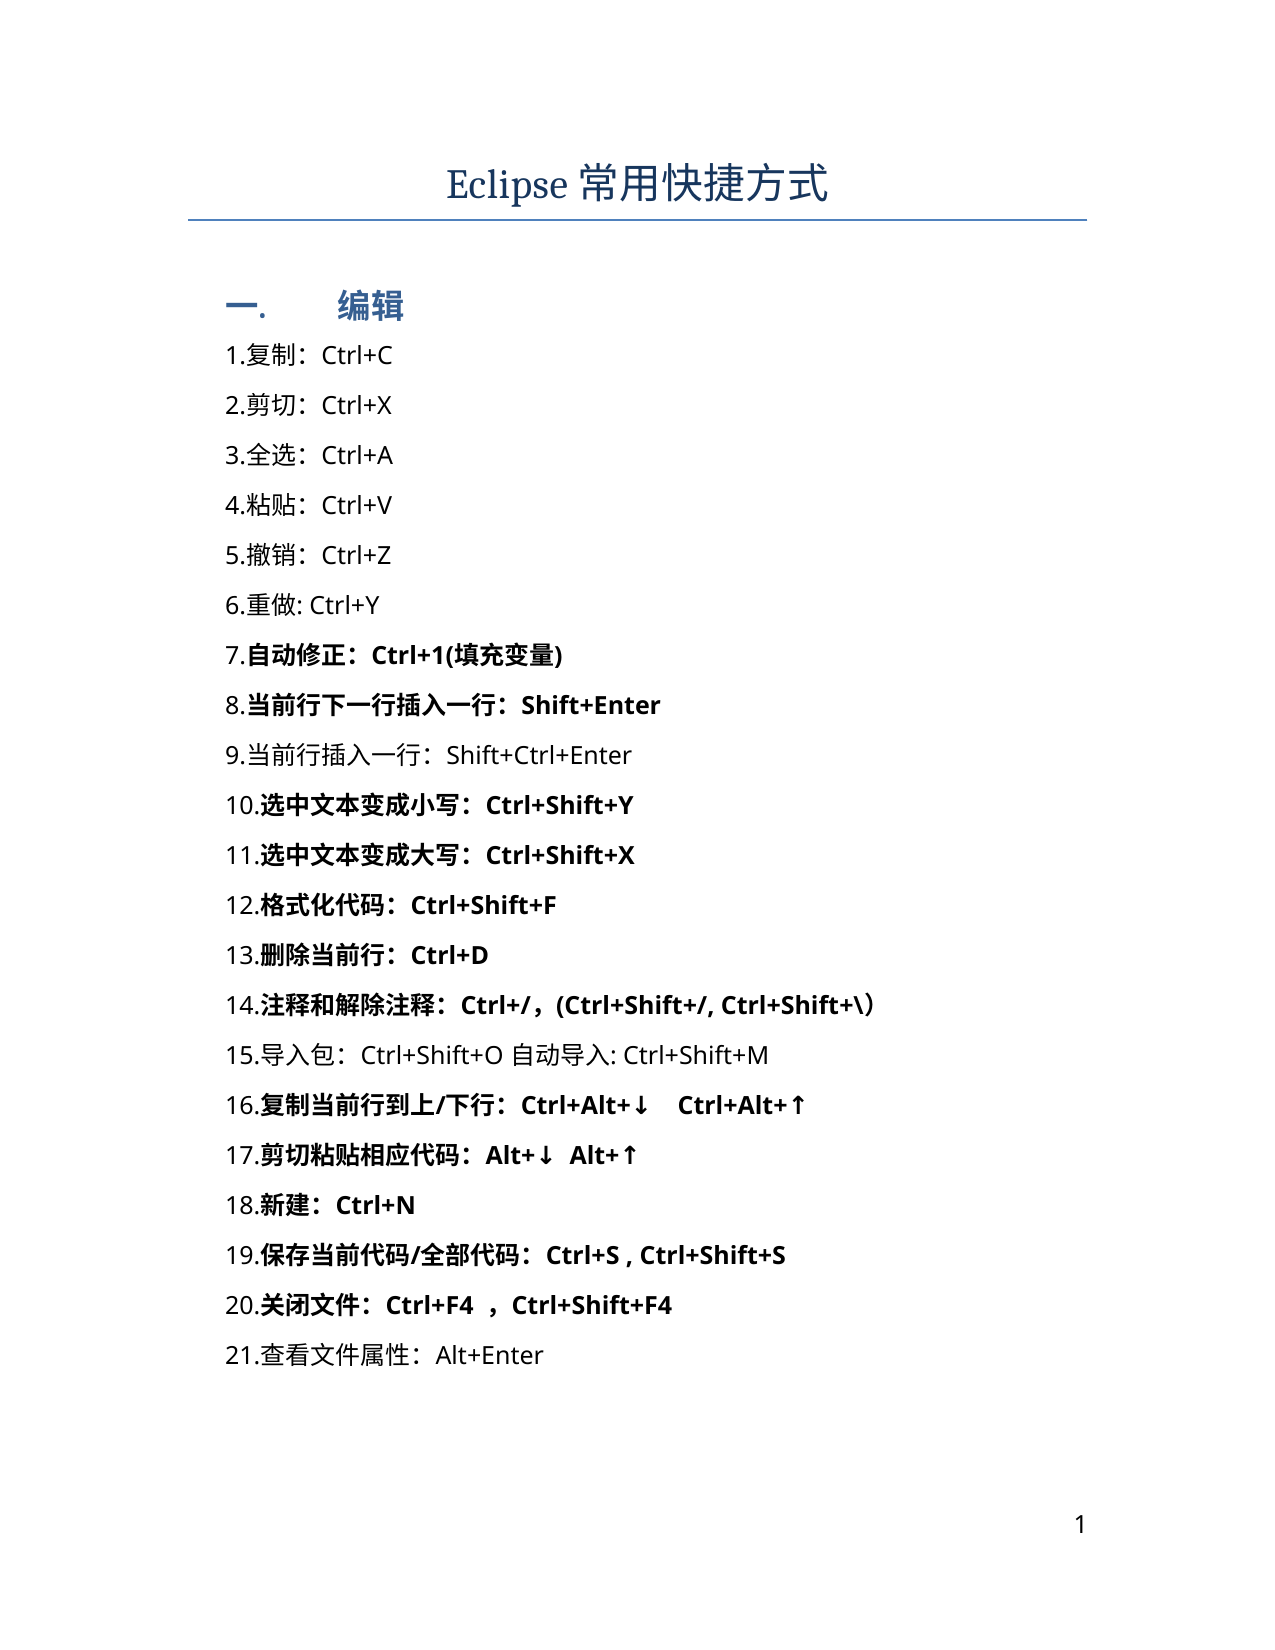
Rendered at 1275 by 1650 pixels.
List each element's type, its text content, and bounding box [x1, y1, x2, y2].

text 11.选中文本变成大写：Ctrl+Shift+X [225, 835, 1087, 871]
text 2.剪切：Ctrl+X [225, 385, 1087, 421]
text 19.保存当前代码/全部代码：Ctrl+S , Ctrl+Shift+S [225, 1235, 1087, 1271]
text 1.复制：Ctrl+C [225, 335, 1087, 371]
text 16.复制当前行到上/下行：Ctrl+Alt+↓ Ctrl+Alt+↑ [225, 1085, 1087, 1121]
text 14.注释和解除注释：Ctrl+/，(Ctrl+Shift+/, Ctrl+Shift+\） [225, 985, 1087, 1021]
text 5.撤销：Ctrl+Z [225, 535, 1087, 571]
text 6.重做: Ctrl+Y [225, 585, 1087, 621]
text 3.全选：Ctrl+A [225, 435, 1087, 471]
text 21.查看文件属性：Alt+Enter [225, 1335, 1087, 1371]
text 8.当前行下一行插入一行：Shift+Enter [225, 685, 1087, 721]
subtitle 编辑 [225, 280, 1087, 328]
text 4.粘贴：Ctrl+V [225, 485, 1087, 521]
text 10.选中文本变成小写：Ctrl+Shift+Y [225, 785, 1087, 821]
title Eclipse常用快捷方式 [187, 150, 1087, 221]
text 17.剪切粘贴相应代码：Alt+↓ Alt+↑ [225, 1135, 1087, 1171]
text 7.自动修正：Ctrl+1(填充变量) [225, 635, 1087, 671]
text 12.格式化代码：Ctrl+Shift+F [225, 885, 1087, 921]
text 9.当前行插入一行：Shift+Ctrl+Enter [225, 735, 1087, 771]
text 20.关闭文件：Ctrl+F4 ，Ctrl+Shift+F4 [225, 1285, 1087, 1321]
text 15.导入包：Ctrl+Shift+O 自动导入: Ctrl+Shift+M [225, 1035, 1087, 1071]
text 18.新建：Ctrl+N [225, 1185, 1087, 1221]
text 13.删除当前行：Ctrl+D [225, 935, 1087, 971]
